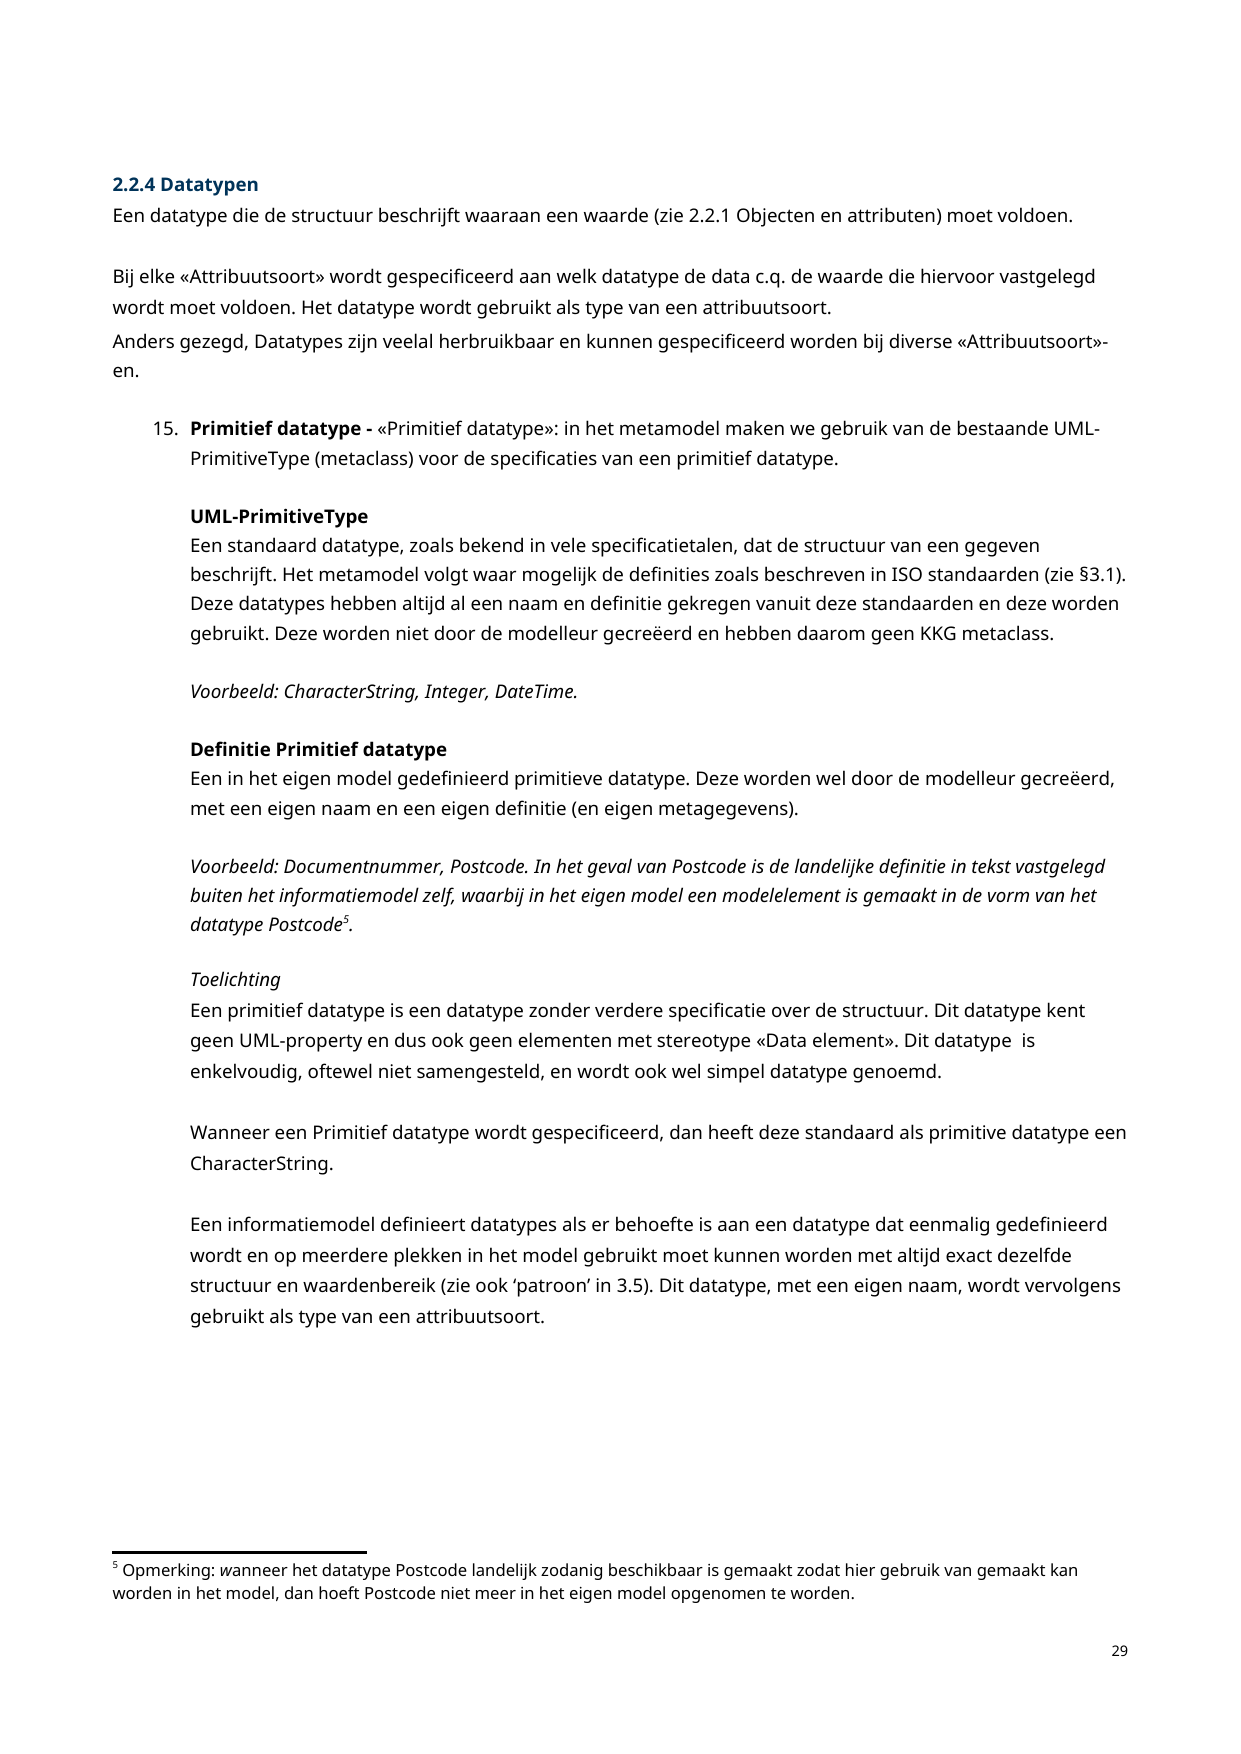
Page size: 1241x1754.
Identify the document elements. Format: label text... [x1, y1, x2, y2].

subtitle 2.2.4 Datatypen [112, 150, 1128, 202]
list UML-PrimitiveType [190, 499, 1128, 529]
list Definitie Primitief datatype Een in het eigen model gedefinieerd primitieve datatype. Deze worden wel door de modelleur gecreëerd, met een eigen naam en een eigen definitie (en eigen metagegevens). Voorbeeld: Documentnummer, Postcode. In het geval van Postcode is de landelijke definitie in tekst vastgelegd buiten het informatiemodel zelf, waarbij in het eigen model een modelelement is gemaakt in de vorm van het datatype Postcode. [190, 733, 1128, 937]
text Anders gezegd, Datatypes zijn veelal herbruikbaar en kunnen gespecificeerd worden bij diverse «Attribuutsoort»-en. [112, 324, 1128, 412]
list Primitief datatype - «Primitief datatype»: in het metamodel maken we gebruik van de bestaande UML-PrimitiveType (metaclass) voor de specificaties van een primitief datatype. [152, 412, 1128, 470]
list Toelichting Een primitief datatype is een datatype zonder verdere specificatie over de structuur. Dit datatype kent geen UML-property en dus ook geen elementen met stereotype «Data element». Dit datatype is enkelvoudig, oftewel niet samengesteld, en wordt ook wel simpel datatype genoemd. Wanneer een Primitief datatype wordt gespecificeerd, dan heeft deze standaard als primitive datatype een CharacterString. Een informatiemodel definieert datatypes als er behoefte is aan een datatype dat eenmalig gedefinieerd wordt en op meerdere plekken in het model gebruikt moet kunnen worden met altijd exact dezelfde structuur en waardenbereik (zie ook ‘patroon’ in 3.5). Dit datatype, met een eigen naam, wordt vervolgens gebruikt als type van een attribuutsoort. [190, 966, 1128, 1421]
text Een datatype die de structuur beschrijft waaraan een waarde (zie 2.2.1 Objecten en attributen) moet voldoen. [112, 202, 1128, 228]
text Bij elke «Attribuutsoort» wordt gespecificeerd aan welk datatype de data c.q. de waarde die hiervoor vastgelegd wordt moet voldoen. Het datatype wordt gebruikt als type van een attribuutsoort. [112, 263, 1128, 319]
list Een standaard datatype, zoals bekend in vele specificatietalen, dat de structuur van een gegeven beschrijft. Het metamodel volgt waar mogelijk de definities zoals beschreven in ISO standaarden (zie §3.1). Deze datatypes hebben altijd al een naam en definitie gekregen vanuit deze standaarden en deze worden gebruikt. Deze worden niet door de modelleur gecreëerd en hebben daarom geen KKG metaclass. Voorbeeld: CharacterString, Integer, DateTime. [190, 529, 1128, 704]
